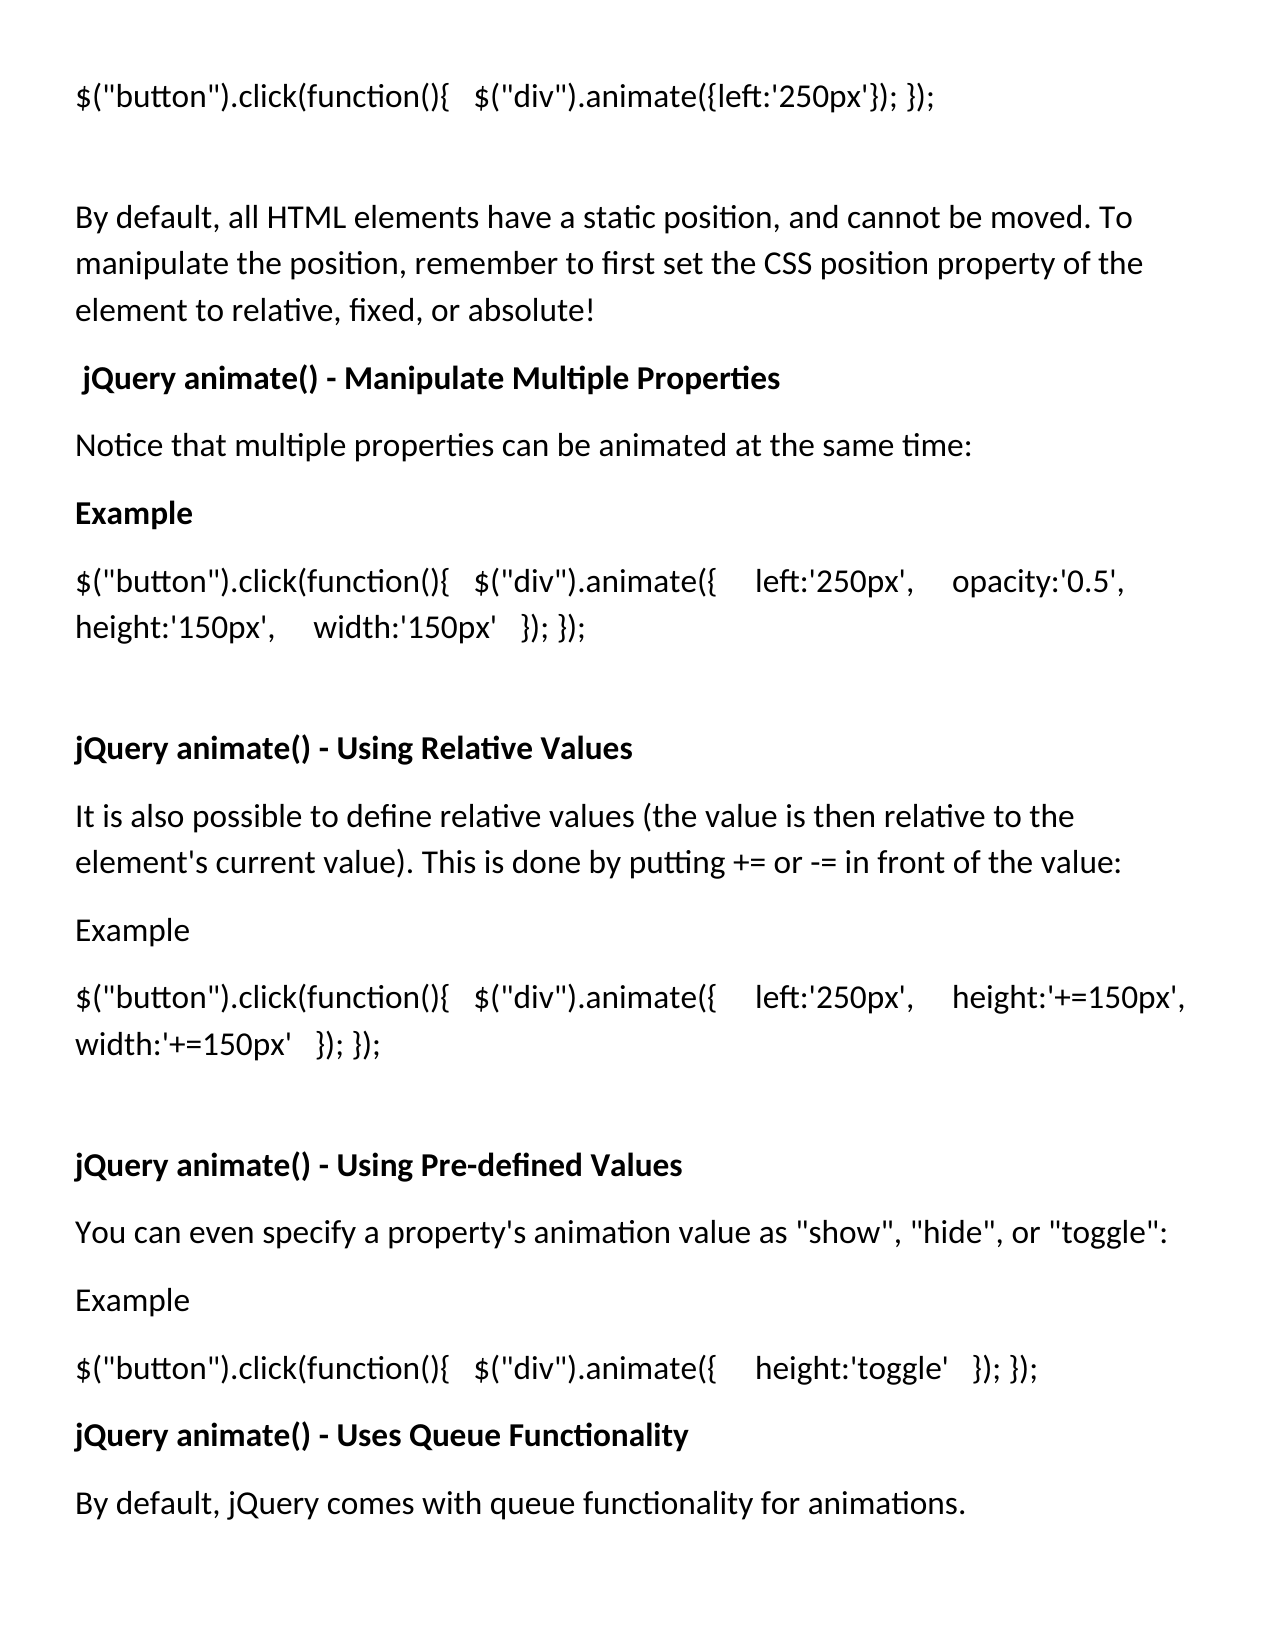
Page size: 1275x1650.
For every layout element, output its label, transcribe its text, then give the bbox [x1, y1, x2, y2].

text You can even specify a property's animation value as "show", "hide", or "toggle": [75, 1212, 1200, 1252]
text $("button").click(function(){ $("div").animate({ left:'250px', height:'+=150px', width:'+=150px' }); }); [75, 977, 1200, 1064]
text jQuery animate() - Using Relative Values [75, 727, 1200, 768]
text Example [75, 909, 1200, 950]
text Notice that multiple properties can be animated at the same time: [75, 424, 1200, 465]
text $("button").click(function(){ $("div").animate({left:'250px'}); }); [75, 75, 1200, 116]
text Example [75, 492, 1200, 533]
text Example [75, 1279, 1200, 1320]
text jQuery animate() - Uses Queue Functionality [75, 1414, 1200, 1455]
text By default, all HTML elements have a static position, and cannot be moved. To manipulate the position, remember to first set the CSS position property of the element to relative, fixed, or absolute! [75, 196, 1200, 330]
text jQuery animate() - Manipulate Multiple Properties [75, 357, 1200, 397]
text $("button").click(function(){ $("div").animate({ left:'250px', opacity:'0.5', height:'150px', width:'150px' }); }); [75, 559, 1200, 647]
text By default, jQuery comes with queue functionality for animations. [75, 1482, 1200, 1523]
text jQuery animate() - Using Pre-defined Values [75, 1144, 1200, 1185]
text It is also possible to define relative values (the value is then relative to the element's current value). This is done by putting += or -= in front of the value: [75, 794, 1200, 882]
text $("button").click(function(){ $("div").animate({ height:'toggle' }); }); [75, 1347, 1200, 1387]
